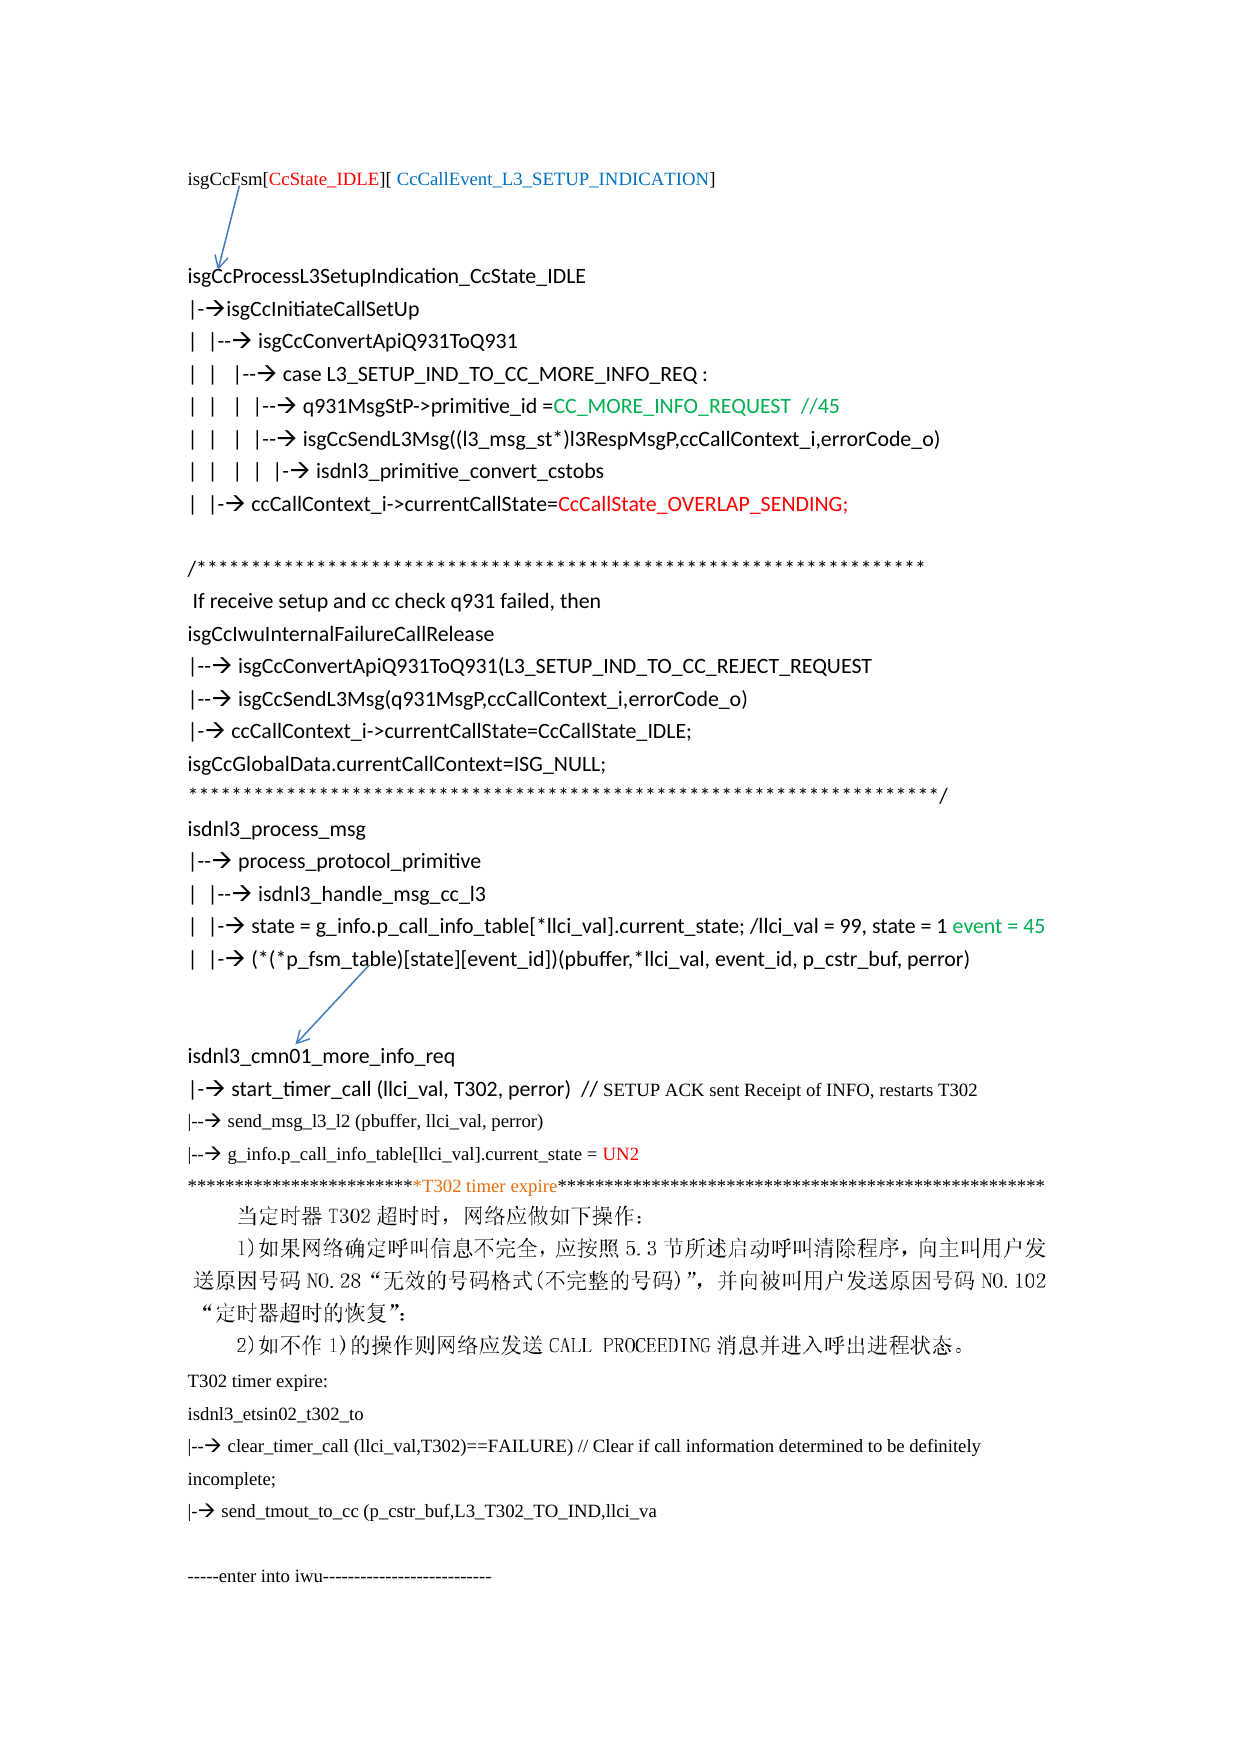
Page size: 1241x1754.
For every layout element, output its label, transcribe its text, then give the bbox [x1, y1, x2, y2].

text | |- ccCallContext_i->currentCallState=CcCallState_OVERLAP_SENDING; [187, 487, 1053, 519]
text isdnl3_process_msg [187, 812, 1053, 844]
text | |- state = g_info.p_call_info_table[*llci_val].current_state; /llci_val = 99, state = 1 event = 45 [187, 909, 1053, 942]
text | | |-- case L3_SETUP_IND_TO_CC_MORE_INFO_REQ : [187, 357, 1053, 389]
text isgCcIwuInternalFailureCallRelease [187, 617, 1053, 649]
text *************************T302 timer expire**************************************************** [187, 1169, 1053, 1202]
text -----enter into iwu--------------------------- [187, 1559, 1053, 1592]
text |- ccCallContext_i->currentCallState=CcCallState_IDLE; [187, 714, 1053, 747]
text /******************************************************************* [187, 552, 1053, 584]
text | | | |-- isgCcSendL3Msg((l3_msg_st*)l3RespMsgP,ccCallContext_i,errorCode_o) [187, 422, 1053, 454]
text |-- isgCcSendL3Msg(q931MsgP,ccCallContext_i,errorCode_o) [187, 682, 1053, 714]
text |-- isgCcConvertApiQ931ToQ931(L3_SETUP_IND_TO_CC_REJECT_REQUEST [187, 649, 1053, 682]
text | | | | |- isdnl3_primitive_convert_cstobs [187, 454, 1053, 487]
text | | | |-- q931MsgStP->primitive_id =CC_MORE_INFO_REQUEST //45 [187, 389, 1053, 422]
picture [187, 1202, 1053, 1356]
text isgCcFsm[CcState_IDLE][ CcCallEvent_L3_SETUP_INDICATION] [187, 162, 1053, 194]
text | |-- isdnl3_handle_msg_cc_l3 [187, 877, 1053, 909]
text |-- g_info.p_call_info_table[llci_val].current_state = UN2 [187, 1137, 1053, 1169]
text *********************************************************************/ [187, 779, 1053, 812]
text |- start_timer_call (llci_val, T302, perror) // SETUP ACK sent Receipt of INFO, restarts T302 [187, 1072, 1053, 1104]
text | |-- isgCcConvertApiQ931ToQ931 [187, 324, 1053, 357]
text If receive setup and cc check q931 failed, then [187, 584, 1053, 617]
text isdnl3_cmn01_more_info_req [187, 1039, 1053, 1072]
text |-- clear_timer_call (llci_val,T302)==FAILURE) // Clear if call information determined to be definitely incomplete; [187, 1429, 1053, 1494]
text isdnl3_etsin02_t302_to [187, 1397, 1053, 1429]
text | |- (*(*p_fsm_table)[state][event_id])(pbuffer,*llci_val, event_id, p_cstr_buf, perror) [187, 942, 1053, 974]
text |-isgCcInitiateCallSetUp [187, 292, 1053, 324]
text isgCcProcessL3SetupIndication_CcState_IDLE [187, 259, 1053, 292]
text |-- send_msg_l3_l2 (pbuffer, llci_val, perror) [187, 1104, 1053, 1137]
text T302 timer expire: [187, 1364, 1053, 1397]
text |- send_tmout_to_cc (p_cstr_buf,L3_T302_TO_IND,llci_va [187, 1494, 1053, 1527]
text |-- process_protocol_primitive [187, 844, 1053, 877]
text isgCcGlobalData.currentCallContext=ISG_NULL; [187, 747, 1053, 779]
